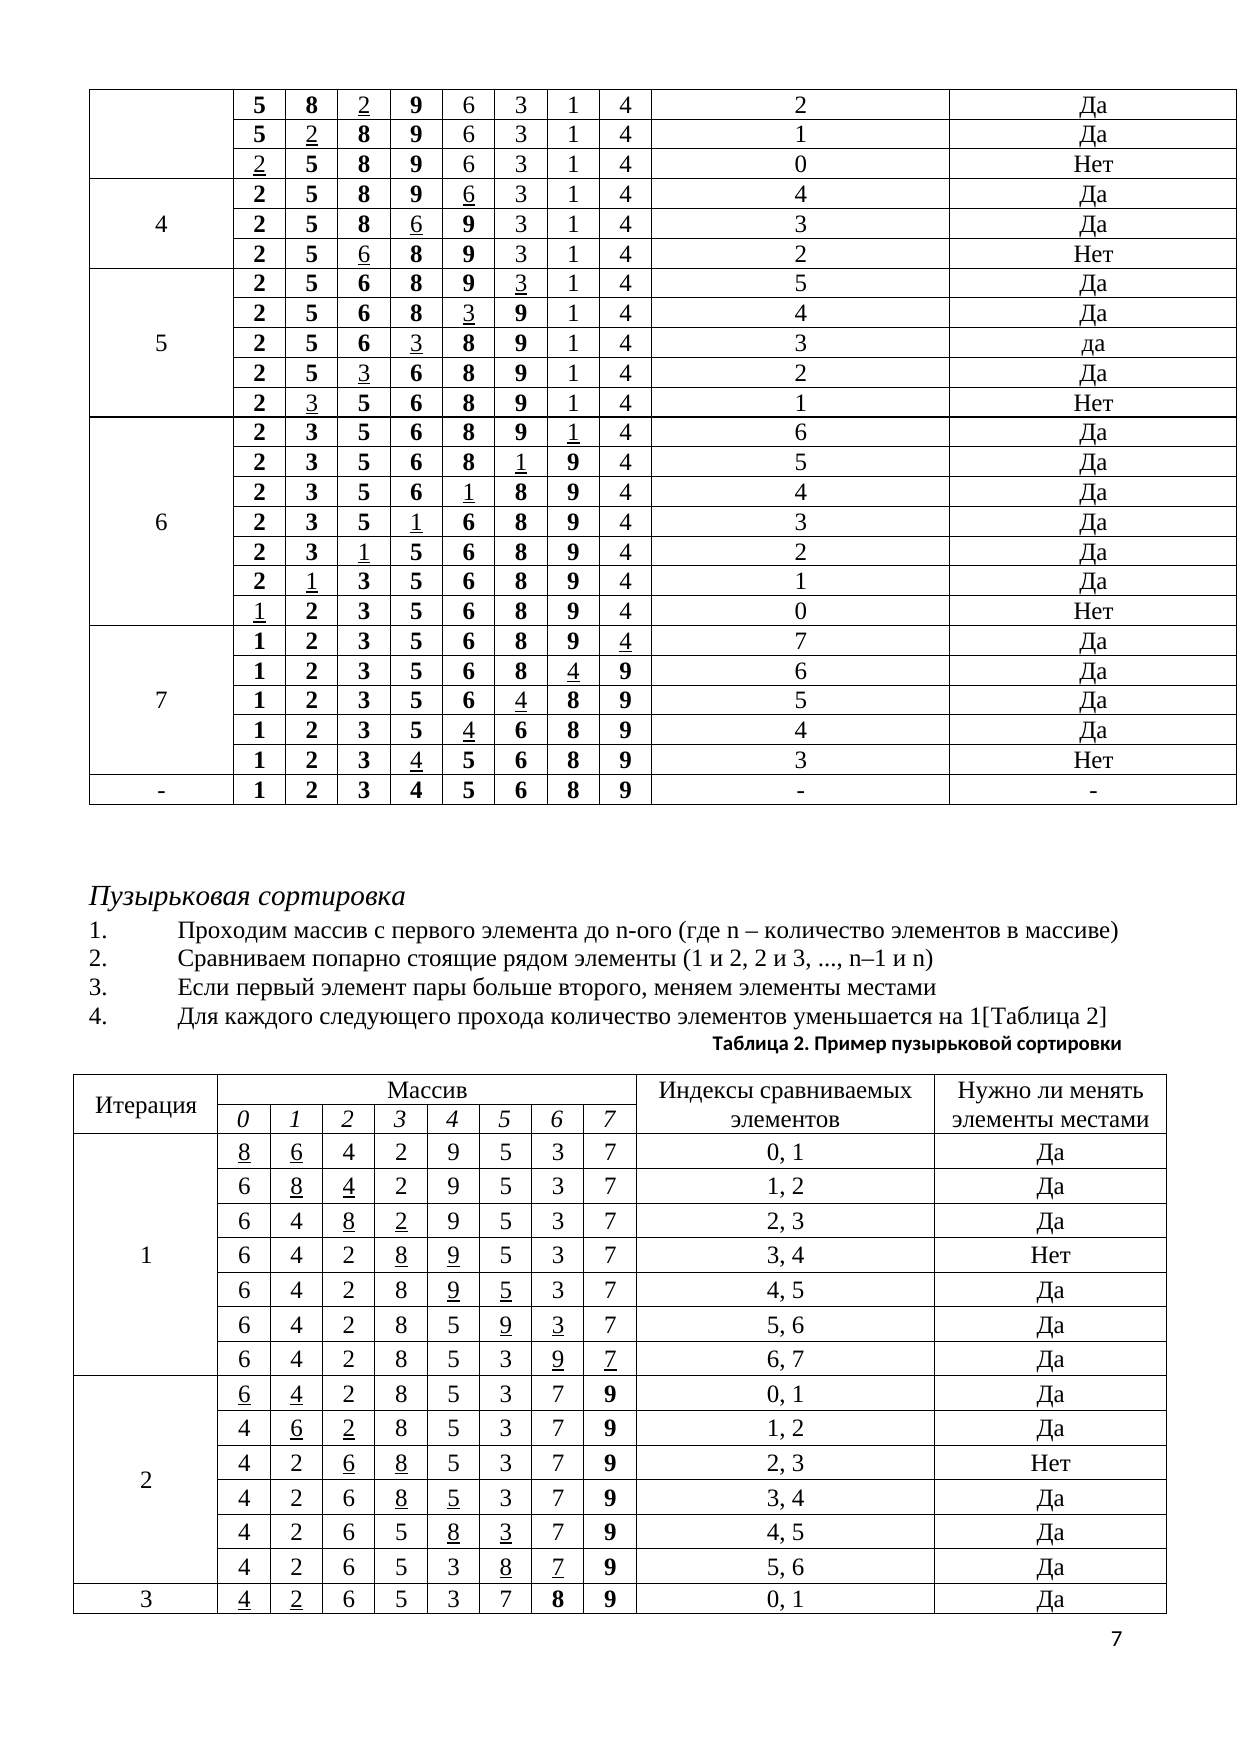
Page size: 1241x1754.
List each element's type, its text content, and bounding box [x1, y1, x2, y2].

table_cell 1 [234, 745, 285, 774]
table_cell 5 [286, 298, 337, 327]
table_cell 9 [584, 1446, 636, 1479]
table_cell Да [950, 507, 1236, 536]
table_cell 5 [338, 477, 390, 506]
table_cell 6 [443, 537, 494, 565]
table_cell 9 [428, 1134, 479, 1168]
table_cell 8 [391, 298, 442, 327]
table_cell 8 [271, 1169, 322, 1202]
table_cell 4 [323, 1169, 374, 1202]
table_cell 8 [218, 1134, 270, 1168]
table_cell 9 [391, 149, 442, 178]
table_cell 8 [548, 715, 599, 744]
table_cell 1 [74, 1134, 217, 1375]
table_cell Да [950, 715, 1236, 744]
table_cell 0 [652, 596, 949, 625]
table_cell 8 [495, 537, 547, 565]
table_cell 4 [428, 1105, 479, 1133]
table_cell 6 [338, 298, 390, 327]
table_cell 8 [548, 686, 599, 714]
table_cell 2 [323, 1273, 374, 1306]
table_cell 2 [234, 179, 285, 208]
table_cell 6 [218, 1307, 270, 1341]
table_cell 7 [532, 1515, 583, 1548]
table_cell 5 [391, 596, 442, 625]
table_cell 8 [375, 1480, 427, 1514]
table_cell 6 [218, 1238, 270, 1272]
table_cell 3 [74, 1584, 217, 1613]
table_cell 9 [600, 656, 651, 684]
table_cell 4 [271, 1307, 322, 1341]
table_cell 1 [548, 90, 599, 118]
table_cell 5 [90, 269, 233, 416]
table_cell 8 [495, 626, 547, 655]
table_cell 4 [600, 447, 651, 476]
table_cell 5 [428, 1411, 479, 1444]
table_cell 2 [234, 269, 285, 297]
table_cell 6 [391, 209, 442, 238]
table_cell 3 [652, 209, 949, 238]
table_cell 1 [495, 447, 547, 476]
table_cell Да [950, 418, 1236, 446]
table_cell 5 [391, 537, 442, 565]
table_cell 9 [495, 388, 547, 416]
table_cell 9 [428, 1273, 479, 1306]
table_cell 8 [495, 656, 547, 684]
table_cell 6 [443, 179, 494, 208]
table_cell 8 [428, 1515, 479, 1548]
table_cell 4 [600, 90, 651, 118]
table_cell 3 [480, 1342, 531, 1375]
table_cell 7 [584, 1169, 636, 1202]
table_cell 1 [548, 209, 599, 238]
table_cell 4 [600, 507, 651, 536]
table_cell Да [935, 1134, 1166, 1168]
table_cell - [652, 775, 949, 804]
table_cell 2 [286, 120, 337, 148]
table_cell 3 [338, 656, 390, 684]
table_cell 5 [286, 179, 337, 208]
table_cell 1 [548, 358, 599, 387]
table_cell 5 [443, 775, 494, 804]
table_cell 6 [391, 447, 442, 476]
table_cell 9 [428, 1238, 479, 1272]
table_cell 2 [234, 149, 285, 178]
table_cell 5 [652, 686, 949, 714]
table_cell 7 [532, 1480, 583, 1514]
table_cell 2 [234, 298, 285, 327]
table_cell 5 [428, 1480, 479, 1514]
table_cell 1 [234, 596, 285, 625]
table_cell 4 [600, 179, 651, 208]
table_cell 0 [652, 149, 949, 178]
table_cell 3 [338, 686, 390, 714]
table_cell 5, 6 [637, 1549, 934, 1583]
table_cell 2 [234, 507, 285, 536]
table_cell 5 [480, 1134, 531, 1168]
table_cell Да [935, 1169, 1166, 1202]
table_cell 6 [652, 656, 949, 684]
table_cell 0, 1 [637, 1376, 934, 1410]
table_cell 5 [338, 418, 390, 446]
table_cell 0, 1 [637, 1134, 934, 1168]
table_cell 3 [338, 358, 390, 387]
table_cell 6 [90, 418, 233, 625]
table_cell Да [935, 1515, 1166, 1548]
table_cell 5 [375, 1584, 427, 1613]
table_cell 5 [480, 1105, 531, 1133]
table_cell 3 [338, 596, 390, 625]
table_cell 5 [652, 269, 949, 297]
table_cell 5 [286, 209, 337, 238]
table_cell 9 [495, 328, 547, 357]
table_cell 3 [495, 120, 547, 148]
table_cell 2 [286, 745, 337, 774]
table_cell 3 [495, 179, 547, 208]
table_cell 2 [234, 388, 285, 416]
table_cell Да [950, 686, 1236, 714]
table_cell 6 [532, 1105, 583, 1133]
table_cell 9 [532, 1342, 583, 1375]
table_cell 3 [652, 745, 949, 774]
table_cell Нет [950, 745, 1236, 774]
table_cell 2 [234, 328, 285, 357]
table_cell 9 [548, 477, 599, 506]
table_cell 2 [323, 1105, 374, 1133]
table_cell Да [935, 1584, 1166, 1613]
table_cell 8 [338, 120, 390, 148]
table_cell 5 [391, 686, 442, 714]
table_cell 4 [600, 477, 651, 506]
table_cell 8 [375, 1342, 427, 1375]
table_cell 5 [286, 269, 337, 297]
table_cell 1 [652, 120, 949, 148]
table_cell 1 [548, 149, 599, 178]
table_cell 4 [652, 477, 949, 506]
table_cell 9 [443, 209, 494, 238]
table_cell 2 [323, 1376, 374, 1410]
table_cell 5 [480, 1273, 531, 1306]
table_cell 1, 2 [637, 1169, 934, 1202]
table_cell 6 [218, 1169, 270, 1202]
table_cell 4 [548, 656, 599, 684]
table_cell 0 [218, 1105, 270, 1133]
table_cell 4 [218, 1480, 270, 1514]
table_cell 5 [391, 656, 442, 684]
table_cell 2 [234, 537, 285, 565]
table_cell 2 [323, 1411, 374, 1444]
table_cell Да [935, 1376, 1166, 1410]
table_cell 7 [584, 1342, 636, 1375]
table_cell 4 [600, 328, 651, 357]
list Проходим массив с первого элемента до n-ого (где n – количество элементов в массиве) [89, 915, 1122, 943]
table_cell 9 [428, 1169, 479, 1202]
table_cell 3 [338, 566, 390, 595]
table_cell 3 [286, 447, 337, 476]
table_cell 6 [271, 1411, 322, 1444]
table_cell Да [950, 298, 1236, 327]
table_cell 8 [338, 179, 390, 208]
table_cell 3 [652, 328, 949, 357]
table_cell 9 [443, 269, 494, 297]
table_cell 2 [271, 1480, 322, 1514]
table_cell 4 [391, 745, 442, 774]
table_cell 4 [443, 715, 494, 744]
table_cell 5 [443, 745, 494, 774]
table_cell 4 [495, 686, 547, 714]
table_cell 5, 6 [637, 1307, 934, 1341]
table_header Итерация [74, 1075, 217, 1133]
table_cell 2 [234, 418, 285, 446]
table_cell 1 [652, 566, 949, 595]
table_cell 4 [218, 1446, 270, 1479]
table_cell 4 [271, 1204, 322, 1237]
table_cell Да [950, 269, 1236, 297]
table_cell 2 [652, 358, 949, 387]
table_cell 1 [286, 566, 337, 595]
table_cell 2 [234, 358, 285, 387]
table_cell 9 [495, 358, 547, 387]
table_cell 3 [338, 745, 390, 774]
table_cell 2 [323, 1238, 374, 1272]
table_cell 8 [323, 1204, 374, 1237]
table_cell 5 [391, 715, 442, 744]
table_cell 1 [652, 388, 949, 416]
table_cell 1 [271, 1105, 322, 1133]
table_cell 4 [90, 179, 233, 267]
table_cell 8 [443, 328, 494, 357]
table_cell 4 [600, 537, 651, 565]
table_cell 8 [495, 566, 547, 595]
table_cell 5 [480, 1204, 531, 1237]
table_cell Да [950, 626, 1236, 655]
table_cell 5 [234, 90, 285, 118]
table_cell 4 [600, 149, 651, 178]
table_cell 2 [286, 596, 337, 625]
table_cell Да [950, 90, 1236, 118]
table_cell 7 [584, 1307, 636, 1341]
table_cell 9 [480, 1307, 531, 1341]
table_cell 2 [234, 239, 285, 267]
table_cell 3 [286, 537, 337, 565]
table_cell 9 [548, 596, 599, 625]
table_cell 3 [286, 507, 337, 536]
list Если первый элемент пары больше второго, меняем элементы местами [89, 972, 1122, 1001]
table_cell Да [950, 566, 1236, 595]
table_cell 7 [584, 1134, 636, 1168]
table_cell 1 [234, 686, 285, 714]
table_cell 1 [548, 388, 599, 416]
table_cell 9 [584, 1480, 636, 1514]
table_cell 9 [584, 1376, 636, 1410]
table_cell 2 [286, 715, 337, 744]
table_cell 5 [480, 1238, 531, 1272]
table_cell 4 [218, 1411, 270, 1444]
table_cell 3 [480, 1411, 531, 1444]
table_cell 9 [548, 447, 599, 476]
table_cell 3, 4 [637, 1238, 934, 1272]
table_cell 6 [443, 596, 494, 625]
table_cell 7 [532, 1446, 583, 1479]
table_cell 5 [286, 328, 337, 357]
table_cell 2 [271, 1584, 322, 1613]
table_cell 2 [271, 1549, 322, 1583]
table_cell 5 [428, 1446, 479, 1479]
table_cell 2 [234, 209, 285, 238]
table_cell 1 [338, 537, 390, 565]
table_cell 6 [495, 775, 547, 804]
table_cell 1 [234, 715, 285, 744]
table_cell 4 [323, 1134, 374, 1168]
table_cell 1 [548, 298, 599, 327]
table_cell 9 [391, 179, 442, 208]
table_cell 4 [271, 1376, 322, 1410]
table_cell 6 [391, 358, 442, 387]
table_cell 7 [532, 1549, 583, 1583]
table_cell 2 [652, 537, 949, 565]
table_cell 3 [495, 269, 547, 297]
table_cell 5 [234, 120, 285, 148]
table_cell 6 [218, 1273, 270, 1306]
table_cell Да [950, 656, 1236, 684]
table_cell 8 [375, 1238, 427, 1272]
table_cell 5 [286, 239, 337, 267]
table_cell 7 [584, 1204, 636, 1237]
table_cell 8 [548, 745, 599, 774]
table_cell Нет [950, 239, 1236, 267]
table_cell 3 [338, 715, 390, 744]
table_cell 8 [375, 1376, 427, 1410]
table_cell 2 [375, 1204, 427, 1237]
table_cell 7 [584, 1105, 636, 1133]
table_cell 2, 3 [637, 1204, 934, 1237]
table_cell 3 [495, 149, 547, 178]
table_cell 3 [495, 239, 547, 267]
table_cell 6 [443, 507, 494, 536]
table_cell 3 [286, 388, 337, 416]
table_cell Нет [950, 388, 1236, 416]
table_cell 3 [480, 1515, 531, 1548]
table_cell 2 [286, 656, 337, 684]
table_cell 4 [271, 1238, 322, 1272]
list Сравниваем попарно стоящие рядом элементы (1 и 2, 2 и 3, ..., n–1 и n) [89, 943, 1122, 972]
table_cell 3 [90, 90, 233, 178]
table_cell 2 [74, 1376, 217, 1583]
table_cell 6 [495, 745, 547, 774]
table_cell 4 [218, 1549, 270, 1583]
table_cell 3 [286, 477, 337, 506]
table_cell 8 [495, 596, 547, 625]
table_cell 1 [548, 120, 599, 148]
table_cell 8 [375, 1307, 427, 1341]
table_cell 6 [443, 566, 494, 595]
table_cell 3 [532, 1169, 583, 1202]
table_cell 5 [338, 447, 390, 476]
table_cell 6 [391, 418, 442, 446]
table_cell Да [935, 1204, 1166, 1237]
table_cell 8 [375, 1273, 427, 1306]
table_cell 4, 5 [637, 1515, 934, 1548]
table_cell 5 [428, 1307, 479, 1341]
table_cell 5 [286, 149, 337, 178]
table_cell 4 [600, 269, 651, 297]
table_cell 9 [391, 120, 442, 148]
table_cell 6 [495, 715, 547, 744]
table_cell 8 [443, 358, 494, 387]
table_cell 3 [286, 418, 337, 446]
table_cell 1 [548, 239, 599, 267]
table_cell 0, 1 [637, 1584, 934, 1613]
table_cell 3 [532, 1134, 583, 1168]
table_cell 9 [548, 626, 599, 655]
table_cell 8 [391, 269, 442, 297]
table_cell 6 [323, 1549, 374, 1583]
table_cell 6 [391, 388, 442, 416]
table_cell 1 [548, 269, 599, 297]
table_cell 6 [323, 1584, 374, 1613]
table_cell 2 [234, 566, 285, 595]
table_cell 2 [323, 1307, 374, 1341]
table_cell 4 [600, 596, 651, 625]
table_cell Нет [935, 1446, 1166, 1479]
table_cell 4 [271, 1342, 322, 1375]
table_cell 8 [443, 447, 494, 476]
table_cell 9 [584, 1515, 636, 1548]
table_cell Да [950, 120, 1236, 148]
table_cell 9 [443, 239, 494, 267]
table_cell 8 [495, 507, 547, 536]
table_cell 4 [600, 626, 651, 655]
table_cell 5 [391, 566, 442, 595]
table_cell 6 [338, 239, 390, 267]
table_cell 3 [480, 1446, 531, 1479]
table_cell 2, 3 [637, 1446, 934, 1479]
table_cell 2 [234, 477, 285, 506]
table_cell 9 [548, 507, 599, 536]
table_cell 3 [375, 1105, 427, 1133]
table_cell 5 [286, 358, 337, 387]
table_cell 4 [600, 418, 651, 446]
table_cell Да [950, 209, 1236, 238]
table_cell 7 [532, 1376, 583, 1410]
table_cell 6 [323, 1446, 374, 1479]
table_cell 8 [532, 1584, 583, 1613]
table_cell 4 [600, 566, 651, 595]
table_cell 4 [600, 298, 651, 327]
table_cell 4 [600, 358, 651, 387]
table_cell - [950, 775, 1236, 804]
table_cell 4 [600, 388, 651, 416]
table_cell 4 [652, 298, 949, 327]
table_cell 2 [338, 90, 390, 118]
table_cell 6 [218, 1204, 270, 1237]
table_cell - [90, 775, 233, 804]
table_cell 1, 2 [637, 1411, 934, 1444]
table_cell 6 [443, 686, 494, 714]
table_cell 1 [548, 179, 599, 208]
table_cell 7 [652, 626, 949, 655]
table_header Индексы сравниваемых элементов [637, 1075, 934, 1133]
table_cell 6 [391, 477, 442, 506]
table_cell 8 [495, 477, 547, 506]
subtitle Пузырьковая сортировка [89, 878, 1122, 912]
table_cell 3 [428, 1549, 479, 1583]
table_cell 4 [652, 179, 949, 208]
table_cell 9 [391, 90, 442, 118]
table_cell 2 [271, 1515, 322, 1548]
table_cell 1 [234, 626, 285, 655]
table_cell 3 [338, 775, 390, 804]
table_cell 6 [443, 656, 494, 684]
table_header Нужно ли менять элементы местами [935, 1075, 1166, 1133]
table_cell 6 [652, 418, 949, 446]
table_cell 3 [480, 1376, 531, 1410]
table_cell 1 [234, 775, 285, 804]
table_cell 3 [495, 209, 547, 238]
table_cell Да [935, 1411, 1166, 1444]
table_cell 3 [532, 1204, 583, 1237]
table_cell 2 [652, 239, 949, 267]
table_cell Нет [950, 149, 1236, 178]
table_cell Да [950, 179, 1236, 208]
table_cell 8 [480, 1549, 531, 1583]
table_cell 6 [443, 120, 494, 148]
table_cell 5 [428, 1376, 479, 1410]
table_cell Да [935, 1342, 1166, 1375]
table_cell 7 [532, 1411, 583, 1444]
table_cell 5 [428, 1342, 479, 1375]
table_cell 4 [271, 1273, 322, 1306]
table_cell 8 [443, 388, 494, 416]
table_cell Нет [935, 1238, 1166, 1272]
table_cell 4, 5 [637, 1273, 934, 1306]
table_cell 6 [338, 269, 390, 297]
table_cell 9 [600, 775, 651, 804]
table_cell 4 [652, 715, 949, 744]
table_cell 8 [375, 1446, 427, 1479]
table_cell 3 [532, 1238, 583, 1272]
table_header Массив [218, 1075, 636, 1103]
table_cell 3 [532, 1273, 583, 1306]
table_cell 5 [375, 1515, 427, 1548]
table_cell 5 [391, 626, 442, 655]
table_cell 3 [443, 298, 494, 327]
table_cell 4 [600, 120, 651, 148]
table_cell 3 [652, 507, 949, 536]
table_cell 2 [271, 1446, 322, 1479]
table_cell Да [935, 1307, 1166, 1341]
table_cell 9 [495, 418, 547, 446]
table_cell 3 [428, 1584, 479, 1613]
table_cell 1 [548, 418, 599, 446]
table_cell 5 [338, 507, 390, 536]
table_cell Да [935, 1480, 1166, 1514]
table_cell 9 [584, 1584, 636, 1613]
table_cell 8 [548, 775, 599, 804]
table_cell 6 [218, 1342, 270, 1375]
table_cell 8 [375, 1411, 427, 1444]
table_cell 9 [600, 686, 651, 714]
table_cell 8 [338, 149, 390, 178]
table_cell да [950, 328, 1236, 357]
table_cell 1 [443, 477, 494, 506]
table_cell 7 [90, 626, 233, 774]
table_cell 2 [286, 626, 337, 655]
table_cell 1 [548, 328, 599, 357]
table_cell 3 [391, 328, 442, 357]
table_cell 4 [391, 775, 442, 804]
table_cell 1 [234, 656, 285, 684]
table_cell 9 [548, 566, 599, 595]
table_cell Нет [950, 596, 1236, 625]
table_cell 6 [323, 1480, 374, 1514]
table_cell 3, 4 [637, 1480, 934, 1514]
table_cell 6 [271, 1134, 322, 1168]
table_cell 2 [286, 686, 337, 714]
table_cell 7 [584, 1238, 636, 1272]
table_cell 2 [652, 90, 949, 118]
table_cell 2 [234, 447, 285, 476]
table_cell 6 [218, 1376, 270, 1410]
table_cell 8 [443, 418, 494, 446]
table_cell 5 [338, 388, 390, 416]
table_cell 2 [375, 1169, 427, 1202]
table_cell Да [950, 447, 1236, 476]
table_cell Да [950, 477, 1236, 506]
table_cell 5 [652, 447, 949, 476]
table_cell 6 [443, 626, 494, 655]
table_cell Да [950, 358, 1236, 387]
table_cell 1 [391, 507, 442, 536]
table_cell Да [950, 537, 1236, 565]
table_cell 8 [338, 209, 390, 238]
table_cell 9 [548, 537, 599, 565]
table_cell 6 [323, 1515, 374, 1548]
table_cell 3 [532, 1307, 583, 1341]
table_cell 7 [584, 1273, 636, 1306]
table_cell 2 [375, 1134, 427, 1168]
table_cell Да [935, 1549, 1166, 1583]
table_cell 2 [323, 1342, 374, 1375]
table_cell 4 [600, 209, 651, 238]
table_cell 5 [480, 1169, 531, 1202]
table_cell 9 [600, 715, 651, 744]
table_cell 3 [338, 626, 390, 655]
table_cell 9 [584, 1549, 636, 1583]
table_cell 4 [218, 1584, 270, 1613]
table_cell 4 [600, 239, 651, 267]
table_cell 8 [286, 90, 337, 118]
table_cell 7 [480, 1584, 531, 1613]
table_cell 9 [495, 298, 547, 327]
table_cell 6 [443, 149, 494, 178]
table_cell 6 [443, 90, 494, 118]
table_cell 8 [391, 239, 442, 267]
table_cell 3 [480, 1480, 531, 1514]
table_cell 9 [584, 1411, 636, 1444]
table_cell 9 [600, 745, 651, 774]
table_cell 6, 7 [637, 1342, 934, 1375]
table_cell 3 [495, 90, 547, 118]
table_cell 4 [218, 1515, 270, 1548]
table_cell 6 [338, 328, 390, 357]
table_cell 2 [286, 775, 337, 804]
table_cell 9 [428, 1204, 479, 1237]
table_cell 5 [375, 1549, 427, 1583]
table_cell Да [935, 1273, 1166, 1306]
